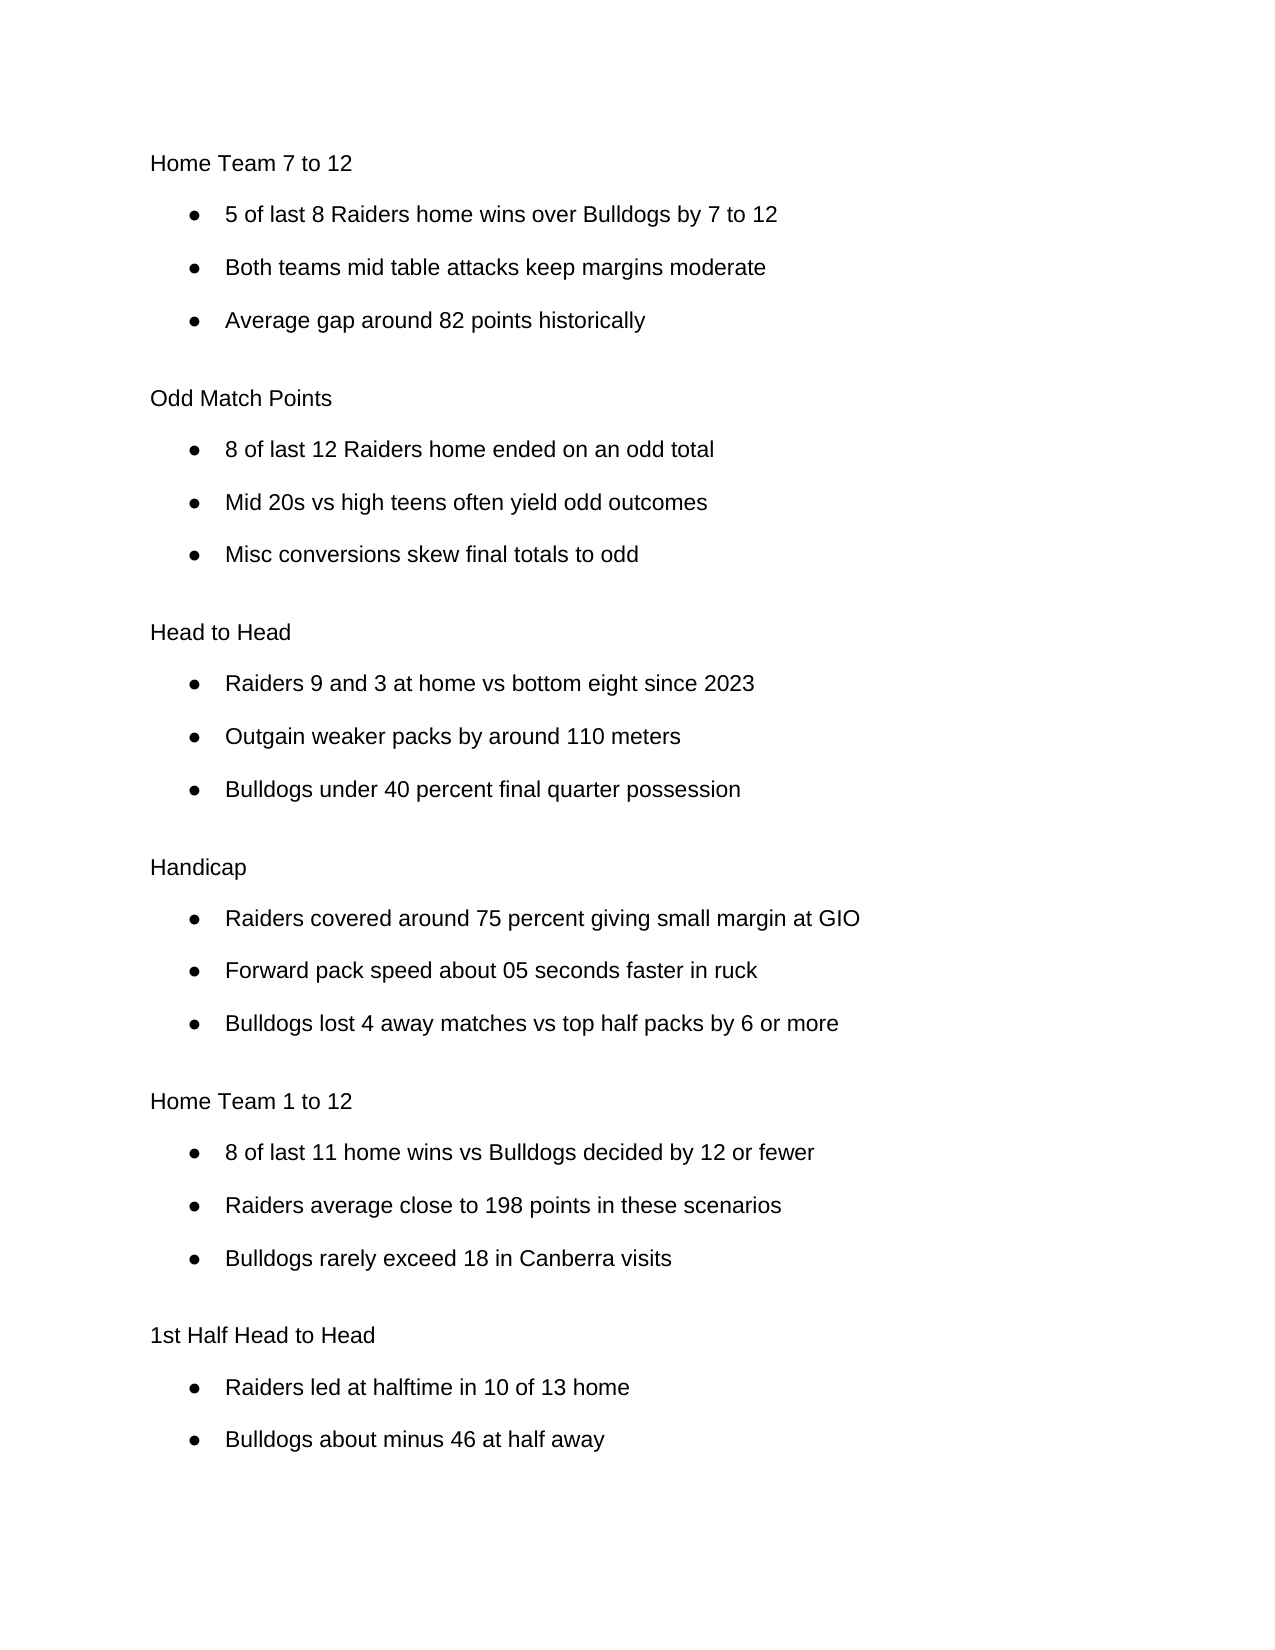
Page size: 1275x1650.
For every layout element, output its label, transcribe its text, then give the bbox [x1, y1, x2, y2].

list Outgain weaker packs by around 110 meters [187, 723, 1125, 776]
list Misc conversions skew final totals to odd [187, 541, 1125, 594]
text Home Team 1 to 12 [150, 1088, 1125, 1114]
text Home Team 7 to 12 [150, 150, 1125, 176]
list Raiders average close to 198 points in these scenarios [187, 1192, 1125, 1245]
list Forward pack speed about 05 seconds faster in ruck [187, 957, 1125, 1010]
list 8 of last 11 home wins vs Bulldogs decided by 12 or fewer [187, 1139, 1125, 1192]
list Raiders led at halftime in 10 of 13 home [187, 1374, 1125, 1426]
list Raiders 9 and 3 at home vs bottom eight since 2023 [187, 670, 1125, 723]
list Bulldogs about minus 46 at half away [187, 1426, 1125, 1479]
list Average gap around 82 points historically [187, 307, 1125, 359]
text Odd Match Points [150, 384, 1125, 411]
list Both teams mid table attacks keep margins moderate [187, 254, 1125, 307]
list Mid 20s vs high teens often yield odd outcomes [187, 488, 1125, 541]
list Bulldogs lost 4 away matches vs top half packs by 6 or more [187, 1010, 1125, 1063]
text Handicap [150, 853, 1125, 880]
text Head to Head [150, 619, 1125, 645]
list 8 of last 12 Raiders home ended on an odd total [187, 436, 1125, 488]
list Bulldogs rarely exceed 18 in Canberra visits [187, 1245, 1125, 1297]
text 1st Half Head to Head [150, 1322, 1125, 1349]
list Raiders covered around 75 percent giving small margin at GIO [187, 905, 1125, 957]
list Bulldogs under 40 percent final quarter possession [187, 776, 1125, 828]
list 5 of last 8 Raiders home wins over Bulldogs by 7 to 12 [187, 201, 1125, 254]
